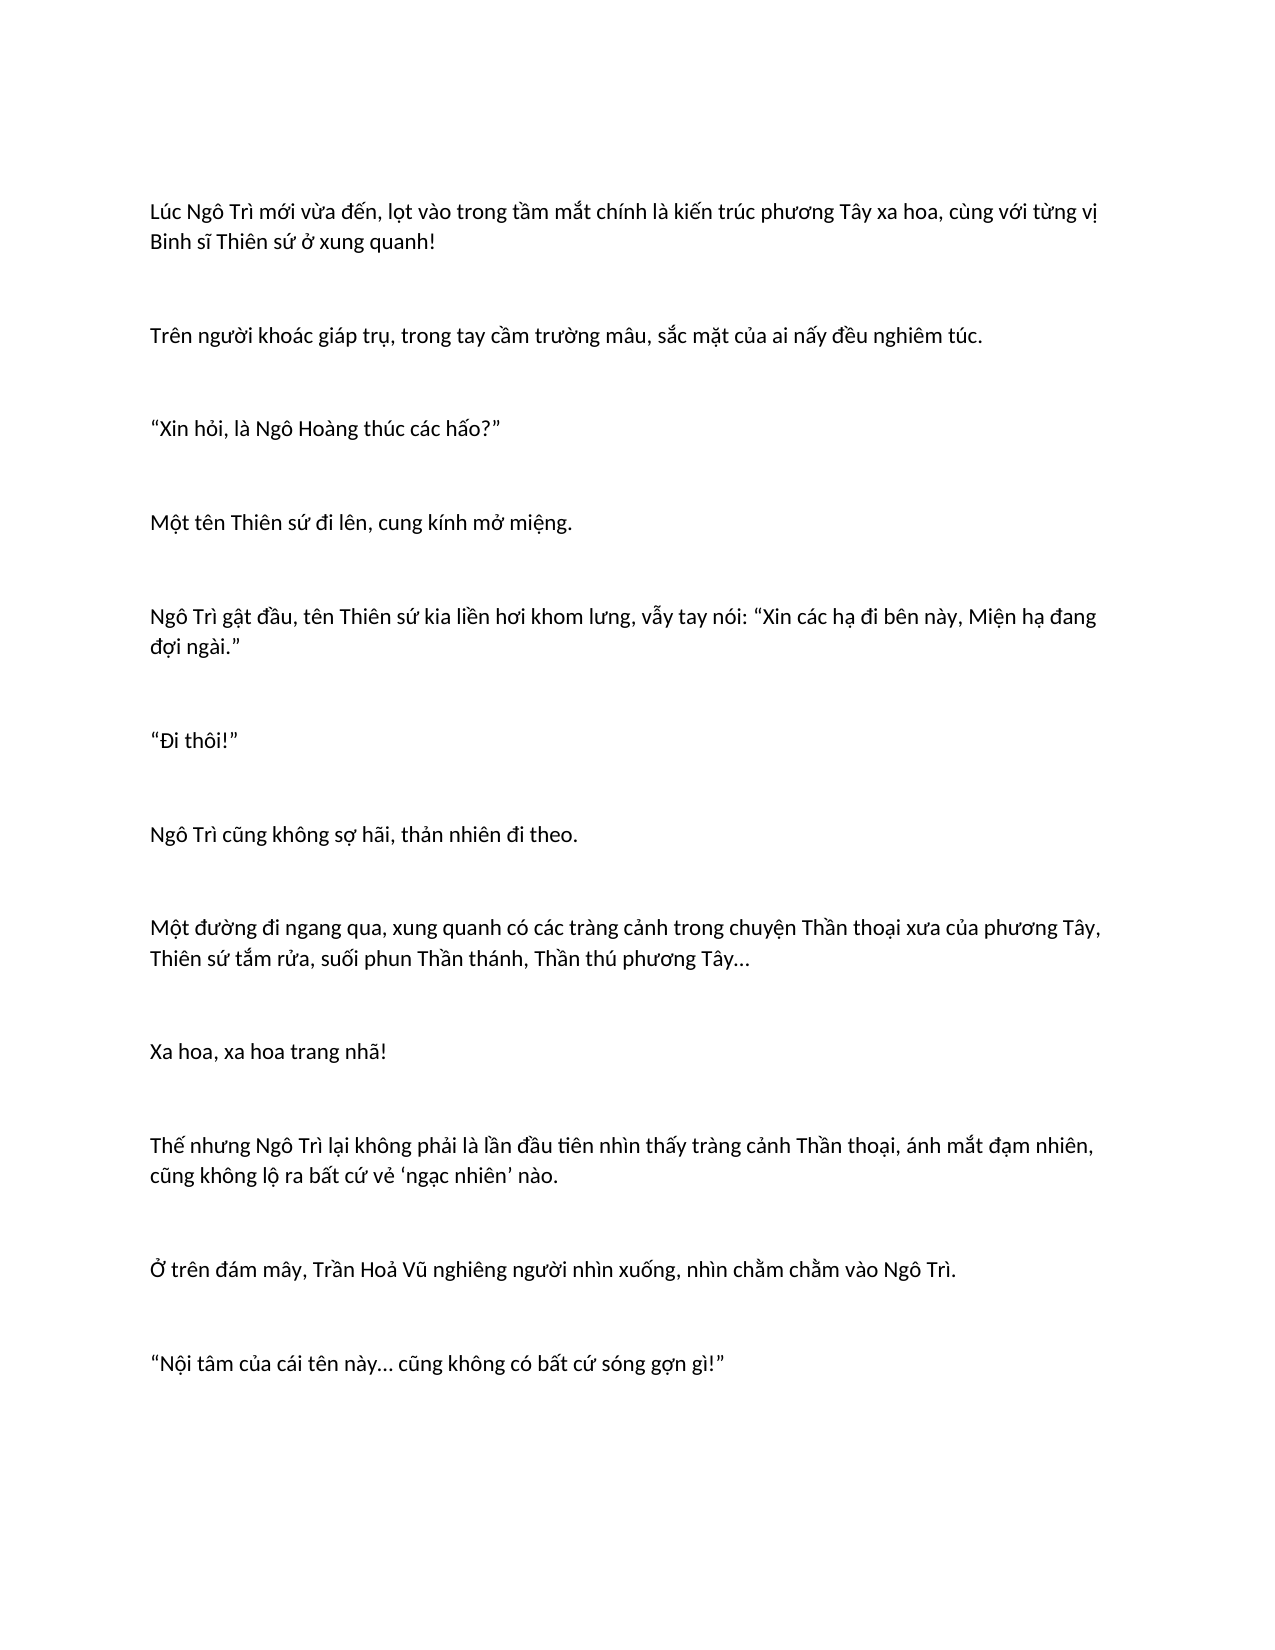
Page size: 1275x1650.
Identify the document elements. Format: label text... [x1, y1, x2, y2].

text “Xin hỏi, là Ngô Hoàng thúc các hấo?” [150, 414, 1125, 443]
text Xa hoa, xa hoa trang nhã! [150, 1037, 1125, 1066]
text “Nội tâm của cái tên này… cũng không có bất cứ sóng gợn gì!” [150, 1349, 1125, 1377]
text Ở trên đám mây, Trần Hoả Vũ nghiêng người nhìn xuống, nhìn chằm chằm vào Ngô Trì. [150, 1255, 1125, 1283]
text Thế nhưng Ngô Trì lại không phải là lần đầu tiên nhìn thấy tràng cảnh Thần thoại, ánh mắt đạm nhiên, cũng không lộ ra bất cứ vẻ ‘ngạc nhiên’ nào. [150, 1131, 1125, 1189]
text “Đi thôi!” [150, 726, 1125, 754]
text Một đường đi ngang qua, xung quanh có các tràng cảnh trong chuyện Thần thoại xưa của phương Tây, Thiên sứ tắm rửa, suối phun Thần thánh, Thần thú phương Tây… [150, 913, 1125, 972]
text Ngô Trì gật đầu, tên Thiên sứ kia liền hơi khom lưng, vẫy tay nói: “Xin các hạ đi bên này, Miện hạ đang đợi ngài.” [150, 602, 1125, 660]
text Trên người khoác giáp trụ, trong tay cầm trường mâu, sắc mặt của ai nấy đều nghiêm túc. [150, 321, 1125, 349]
text Lúc Ngô Trì mới vừa đến, lọt vào trong tầm mắt chính là kiến trúc phương Tây xa hoa, cùng với từng vị Binh sĩ Thiên sứ ở xung quanh! [150, 197, 1125, 255]
text Một tên Thiên sứ đi lên, cung kính mở miệng. [150, 508, 1125, 536]
text Ngô Trì cũng không sợ hãi, thản nhiên đi theo. [150, 820, 1125, 848]
